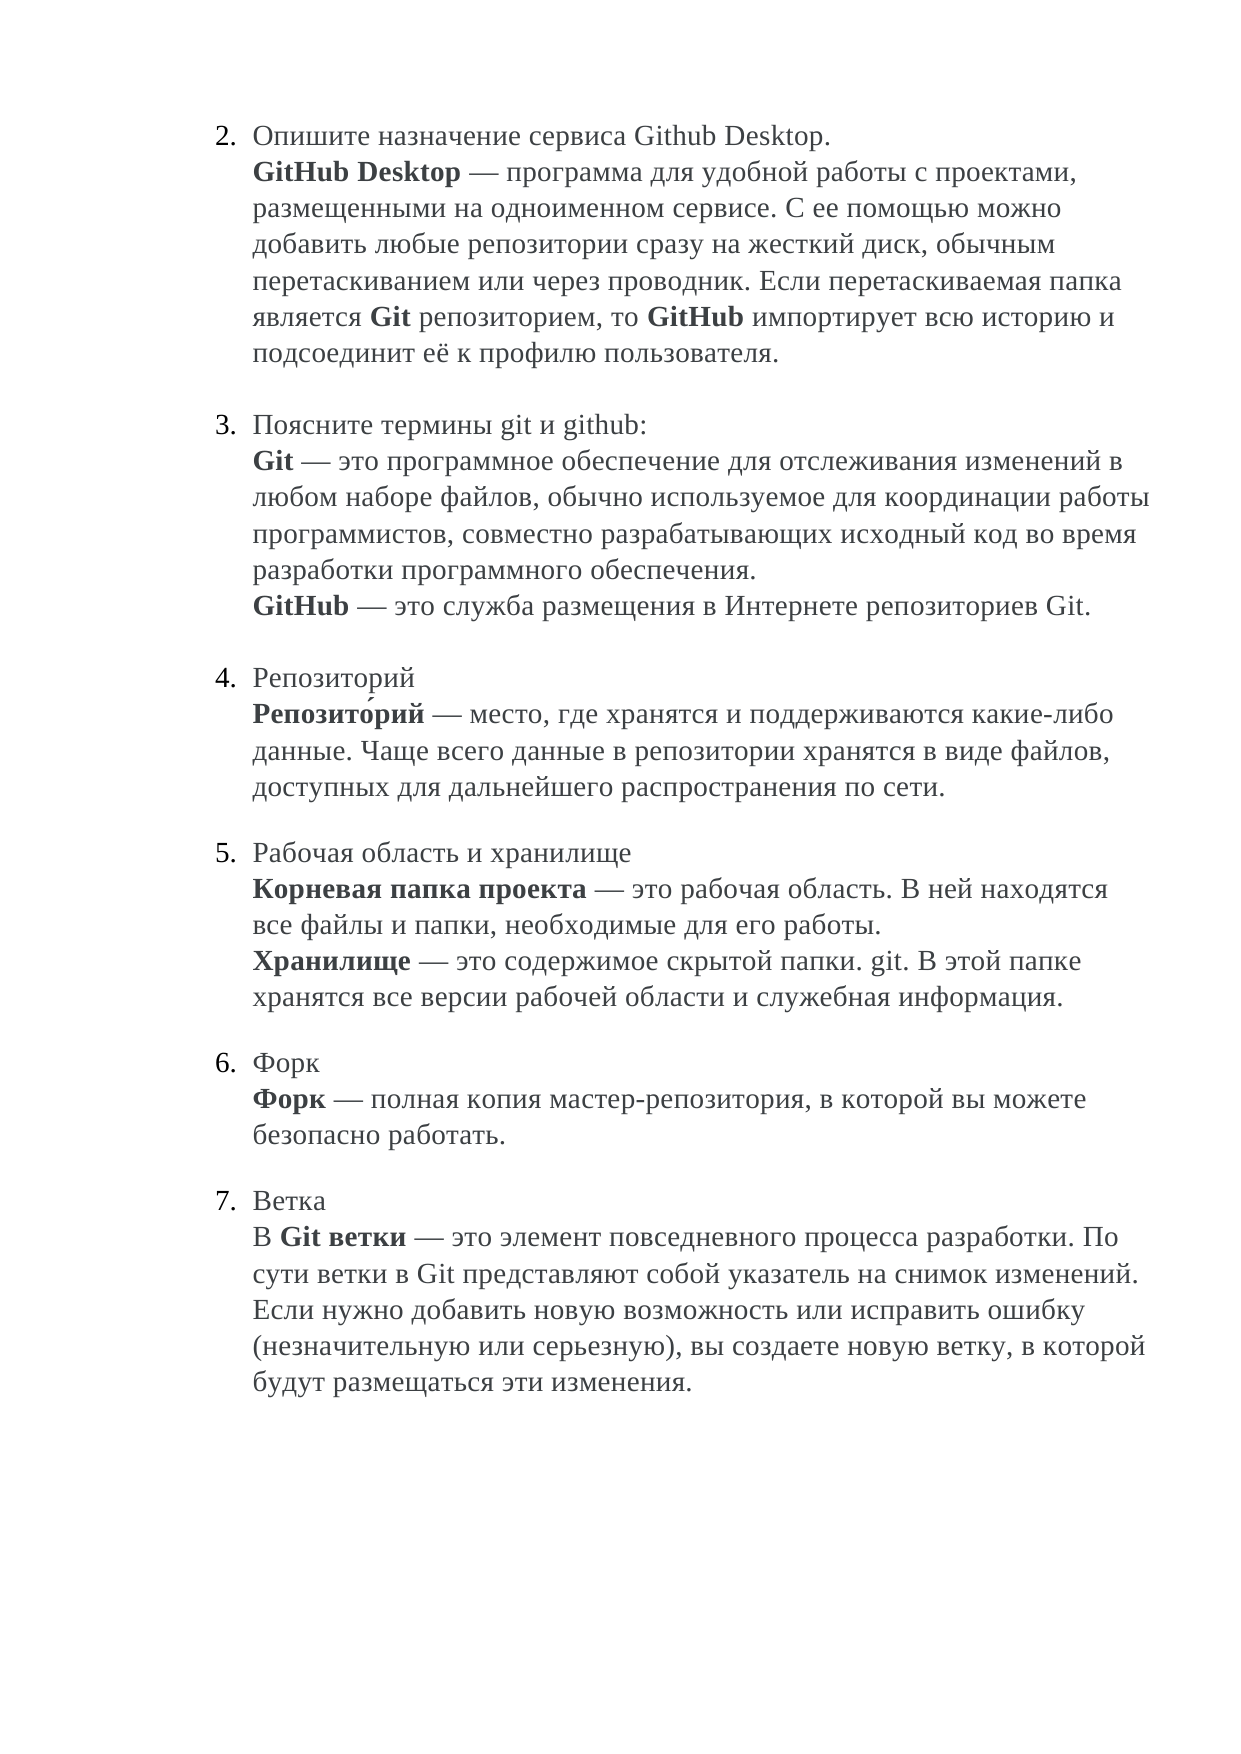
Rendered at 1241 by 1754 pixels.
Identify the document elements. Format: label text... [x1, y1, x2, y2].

list Форк — полная копия мастер-репозитория, в которой вы можете безопасно работать. [252, 1081, 1152, 1181]
list Поясните термины git и github: [215, 407, 1152, 441]
list GitHub Desktop — программа для удобной работы с проектами, размещенными на одноименном сервисе. С ее помощью можно добавить любые репозитории сразу на жесткий диск, обычным перетаскиванием или через проводник. Если перетаскиваемая папка является Git репозиторием, то GitHub импортирует всю историю и подсоединит её к профилю пользователя. [252, 154, 1152, 368]
list В Git ветки — это элемент повседневного процесса разработки. По сути ветки в Git представляют собой указатель на снимок изменений. Если нужно добавить новую возможность или исправить ошибку (незначительную или серьезную), вы создаете новую ветку, в которой будут размещаться эти изменения. [252, 1219, 1152, 1428]
list Форк [215, 1045, 1152, 1079]
list Корневая папка проекта — это рабочая область. В ней находятся все файлы и папки, необходимые для его работы. [252, 871, 1152, 941]
list Ветка [215, 1183, 1152, 1217]
list Хранилище — это содержимое скрытой папки. git. В этой папке хранятся все версии рабочей области и служебная информация. [252, 943, 1152, 1043]
list Рабочая область и хранилище [215, 835, 1152, 868]
list Опишите назначение сервиса Github Desktop. [215, 118, 1152, 152]
list Репозиторий [215, 660, 1152, 694]
list Git — это программное обеспечение для отслеживания изменений в любом наборе файлов, обычно используемое для координации работы программистов, совместно разрабатывающих исходный код во время разработки программного обеспечения. GitHub — это служба размещения в Интернете репозиториев Git. [252, 443, 1152, 622]
list Репозито́рий — место, где хранятся и поддерживаются какие-либо данные. Чаще всего данные в репозитории хранятся в виде файлов, доступных для дальнейшего распространения по сети. [252, 696, 1152, 832]
